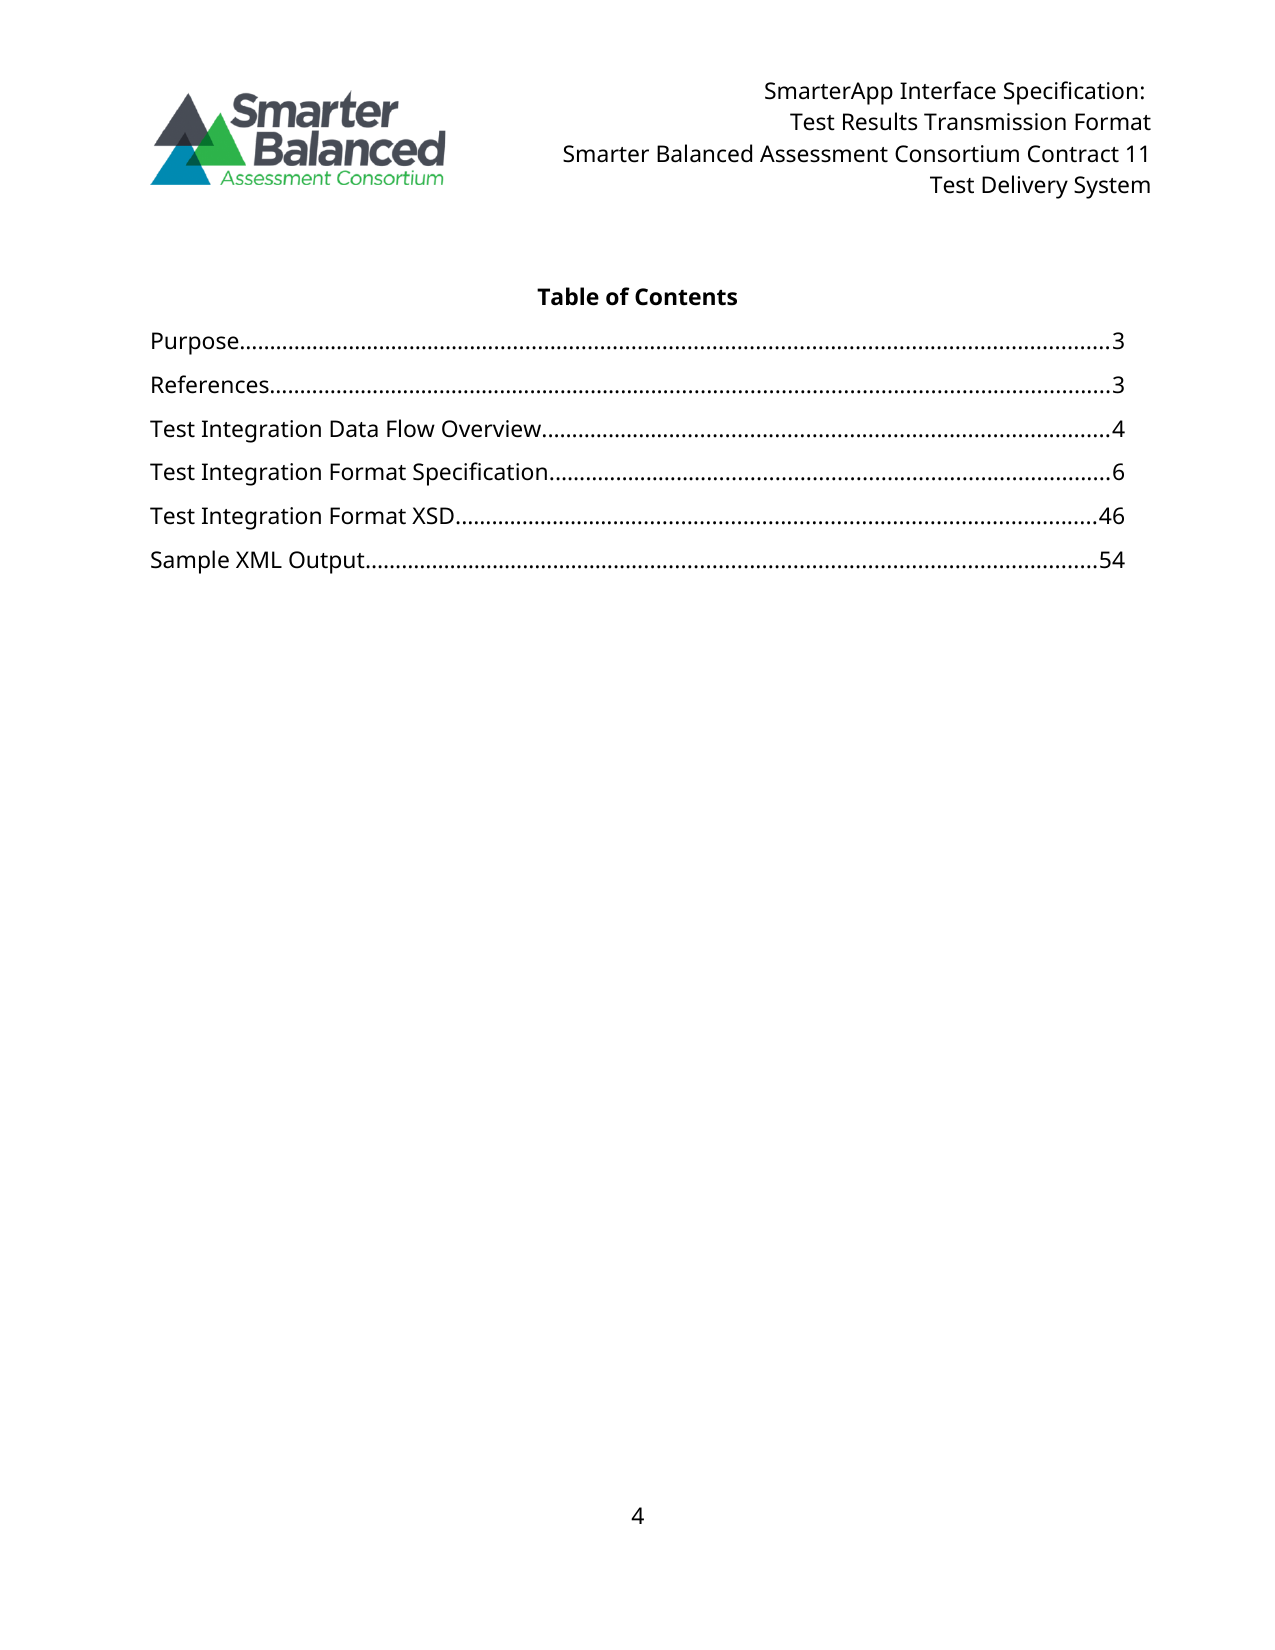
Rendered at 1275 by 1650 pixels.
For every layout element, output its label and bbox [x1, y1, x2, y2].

picture [150, 90, 446, 185]
